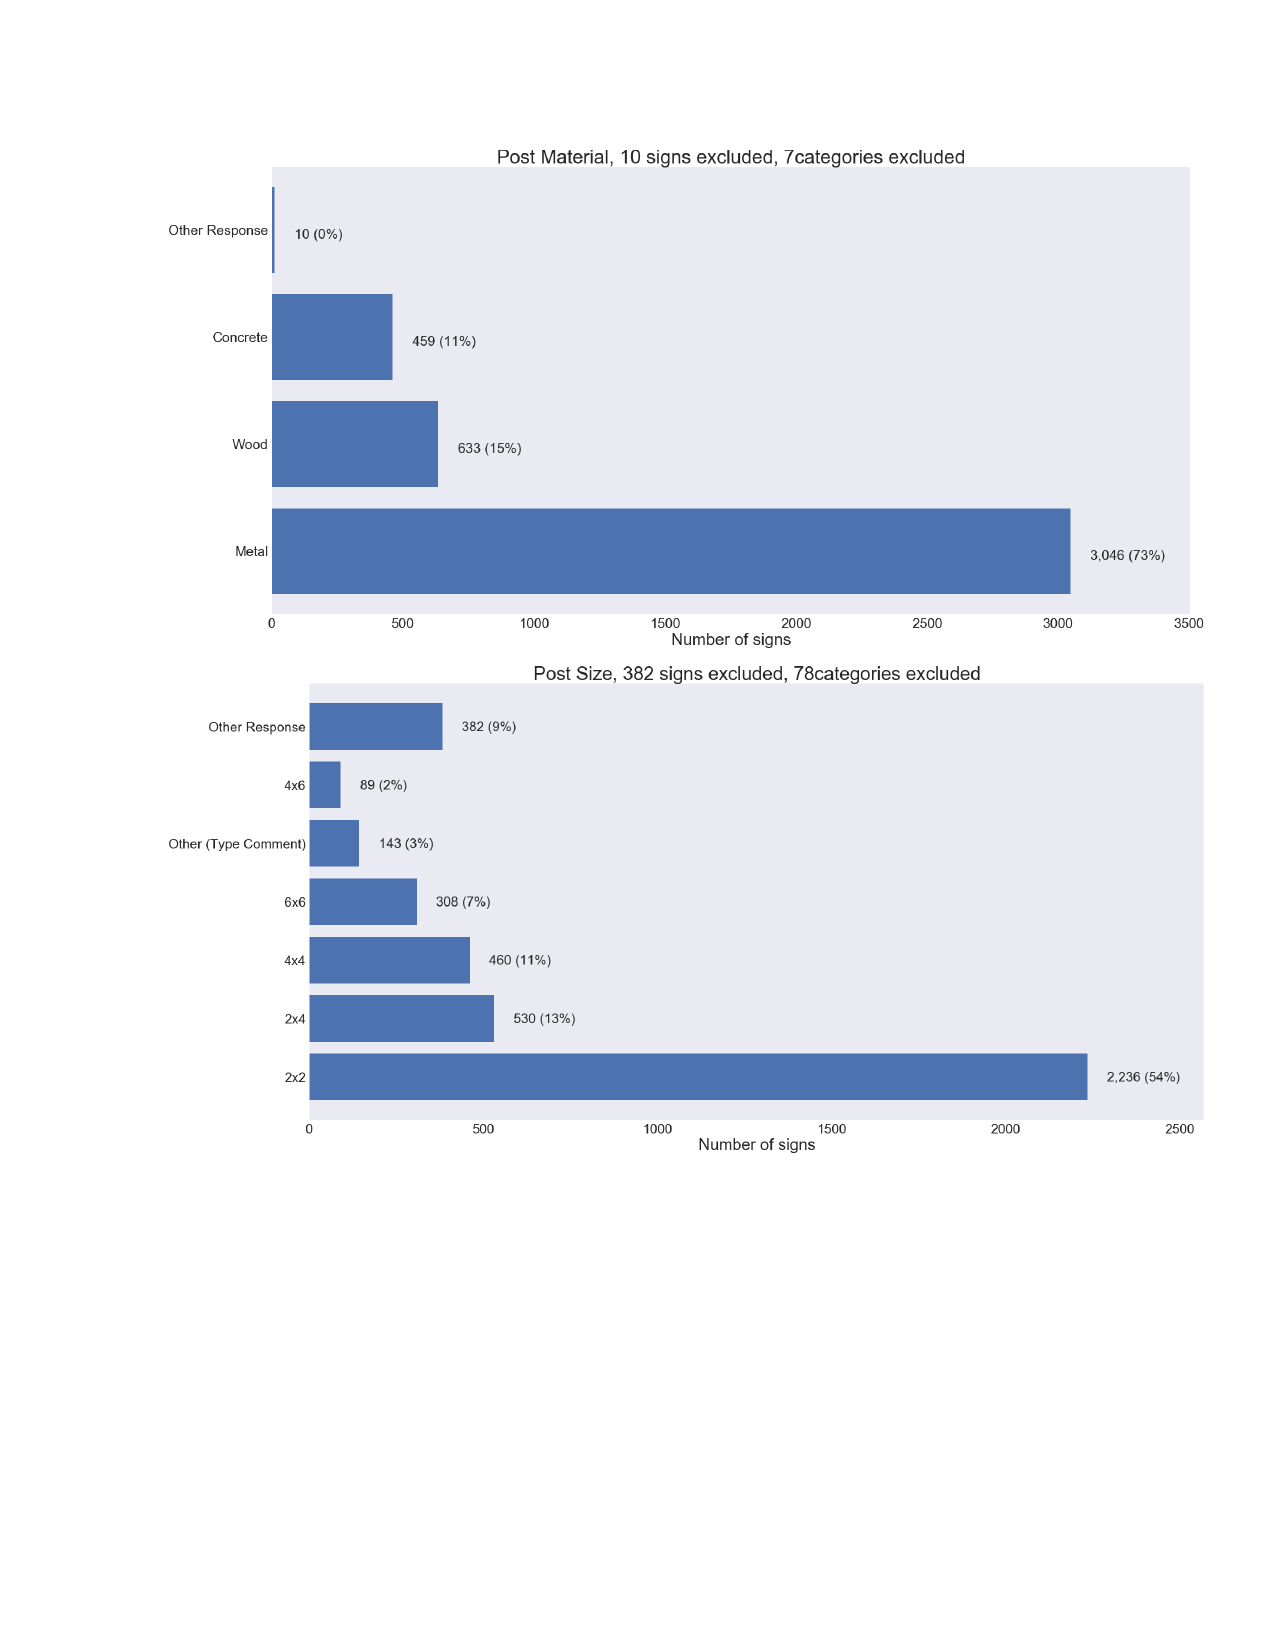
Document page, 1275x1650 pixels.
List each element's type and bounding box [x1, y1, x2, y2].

picture [168, 666, 1204, 1153]
picture [168, 150, 1204, 648]
